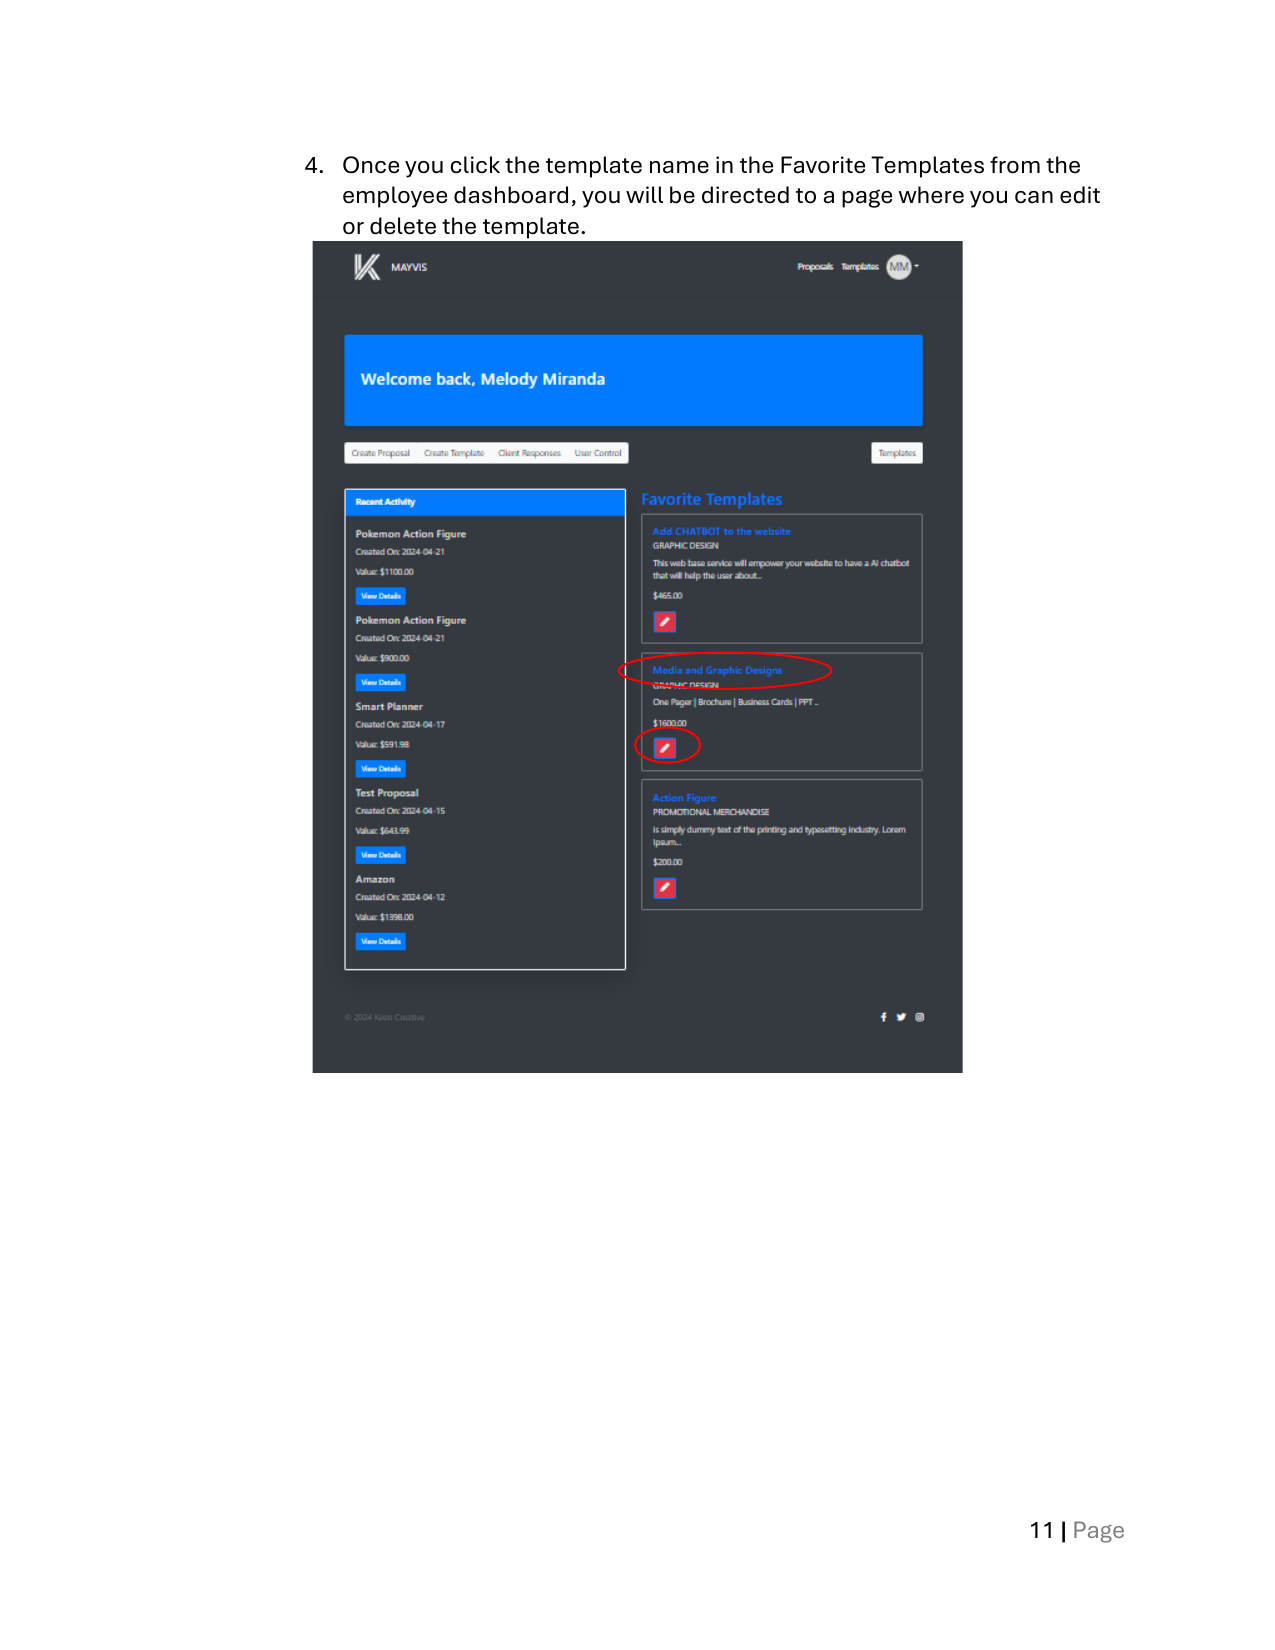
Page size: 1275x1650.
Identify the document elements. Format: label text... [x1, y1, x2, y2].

list Once you click the template name in the Favorite Templates from the employee dashboard, you will be directed to a page where you can edit or delete the template. [304, 150, 1125, 242]
picture [312, 241, 963, 1073]
